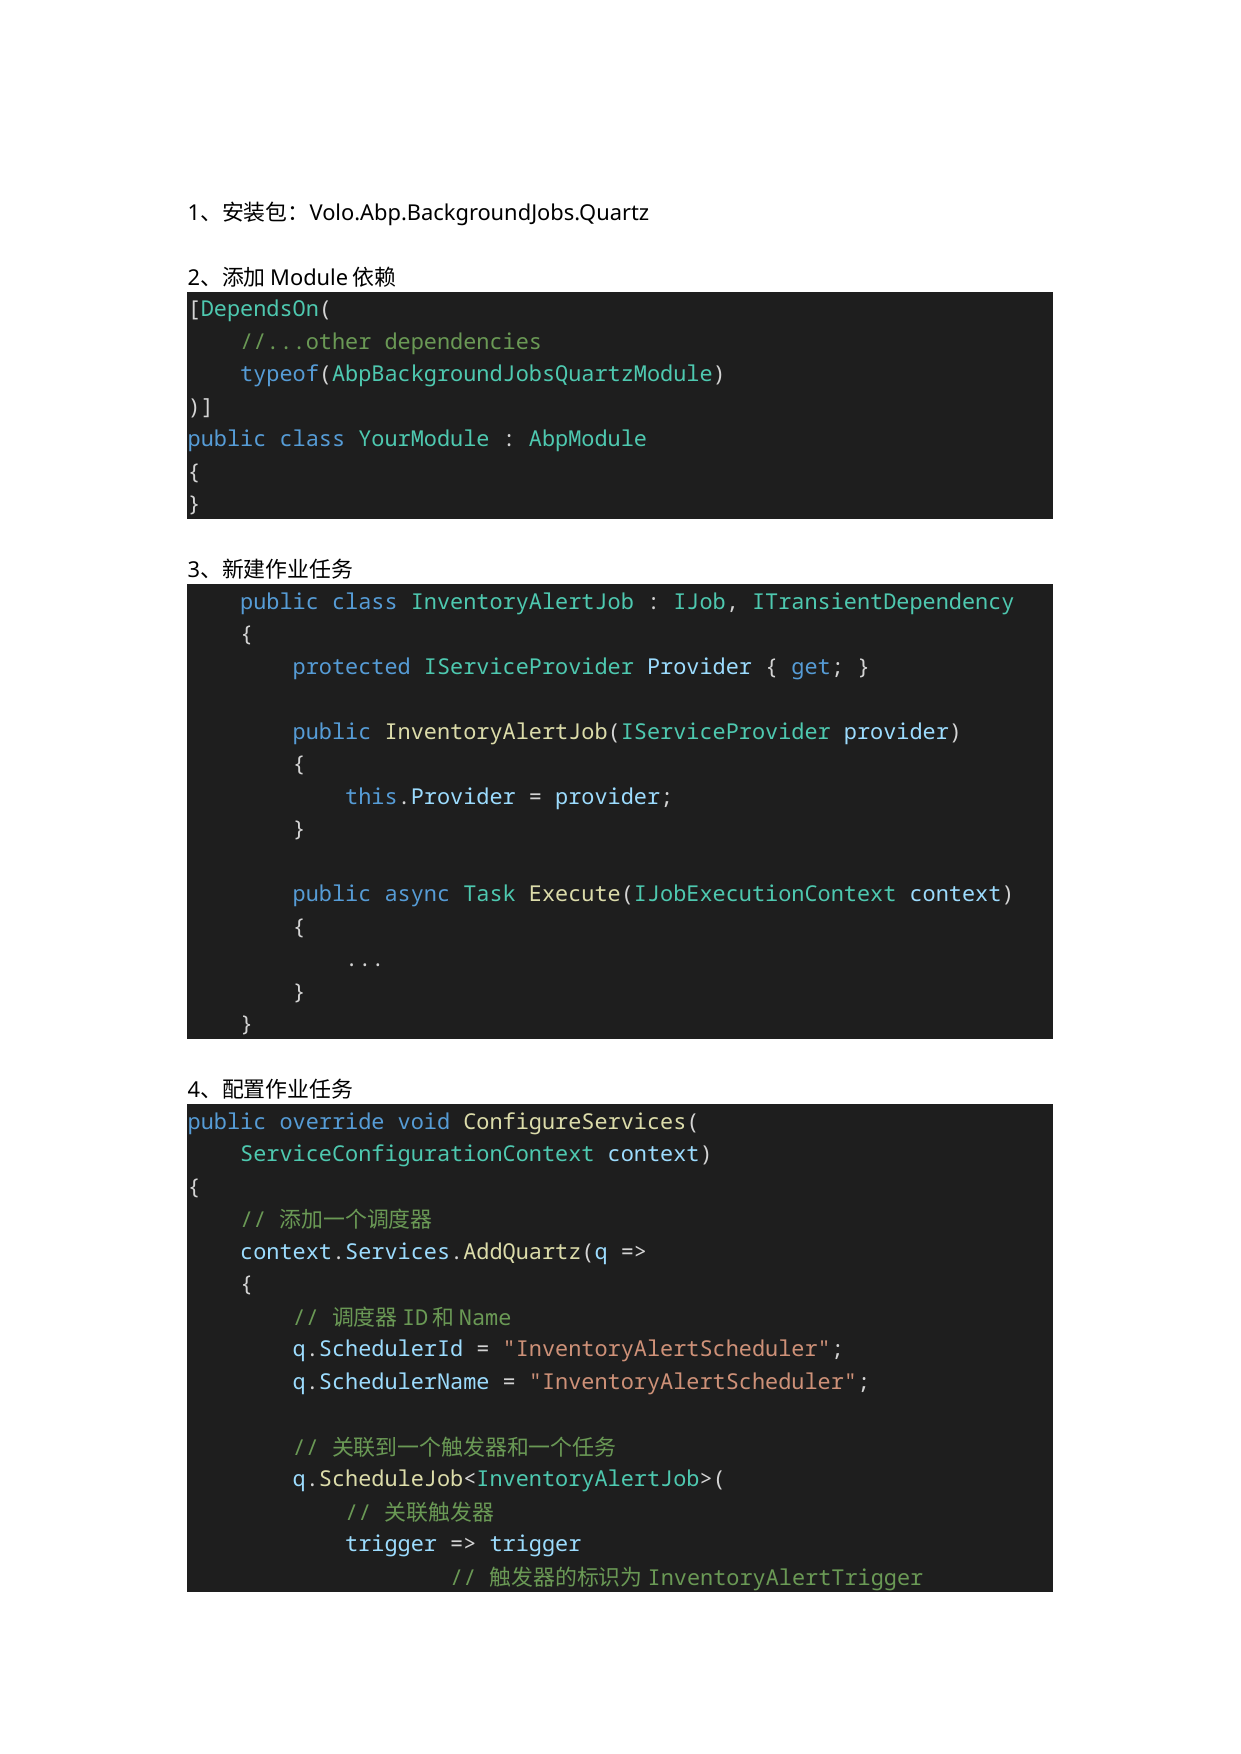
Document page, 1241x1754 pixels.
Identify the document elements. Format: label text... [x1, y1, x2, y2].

text public class YourModule : AbpModule [187, 422, 1053, 454]
text } [187, 974, 1053, 1007]
text { [187, 1169, 1053, 1202]
text context.Services.AddQuartz(q => [187, 1234, 1053, 1267]
text } [187, 487, 1053, 519]
text // 调度器ID和Name [187, 1299, 1053, 1332]
text { [187, 909, 1053, 942]
text { [187, 454, 1053, 487]
text 1、安装包：Volo.Abp.BackgroundJobs.Quartz [187, 194, 1053, 227]
text 4、配置作业任务 [187, 1072, 1053, 1104]
text typeof(AbpBackgroundJobsQuartzModule) [187, 357, 1053, 389]
text )] [187, 389, 1053, 422]
text public InventoryAlertJob(IServiceProvider provider) [187, 714, 1053, 747]
text public override void ConfigureServices( [187, 1104, 1053, 1137]
text { [187, 1267, 1053, 1299]
text [DependsOn( [187, 292, 1053, 324]
text public async Task Execute(IJobExecutionContext context) [187, 877, 1053, 909]
text //...other dependencies [187, 324, 1053, 357]
text // 添加一个调度器 [187, 1202, 1053, 1234]
text q.ScheduleJob<InventoryAlertJob>( [187, 1462, 1053, 1494]
text ServiceConfigurationContext context) [187, 1137, 1053, 1169]
text } [187, 812, 1053, 844]
text ... [187, 942, 1053, 974]
text { [187, 617, 1053, 649]
text this.Provider = provider; [187, 779, 1053, 812]
text // 关联到一个触发器和一个任务 [187, 1429, 1053, 1462]
text // 关联触发器 [187, 1494, 1053, 1527]
text public class InventoryAlertJob : IJob, ITransientDependency [187, 584, 1053, 617]
text q.SchedulerName = "InventoryAlertScheduler"; [187, 1364, 1053, 1397]
text protected IServiceProvider Provider { get; } [187, 649, 1053, 682]
text trigger => trigger [187, 1527, 1053, 1559]
text 3、新建作业任务 [187, 552, 1053, 584]
text } [187, 1007, 1053, 1039]
text 2、添加Module依赖 [187, 259, 1053, 292]
text { [187, 747, 1053, 779]
text q.SchedulerId = "InventoryAlertScheduler"; [187, 1332, 1053, 1364]
text // 触发器的标识为 InventoryAlertTrigger [187, 1559, 1053, 1592]
